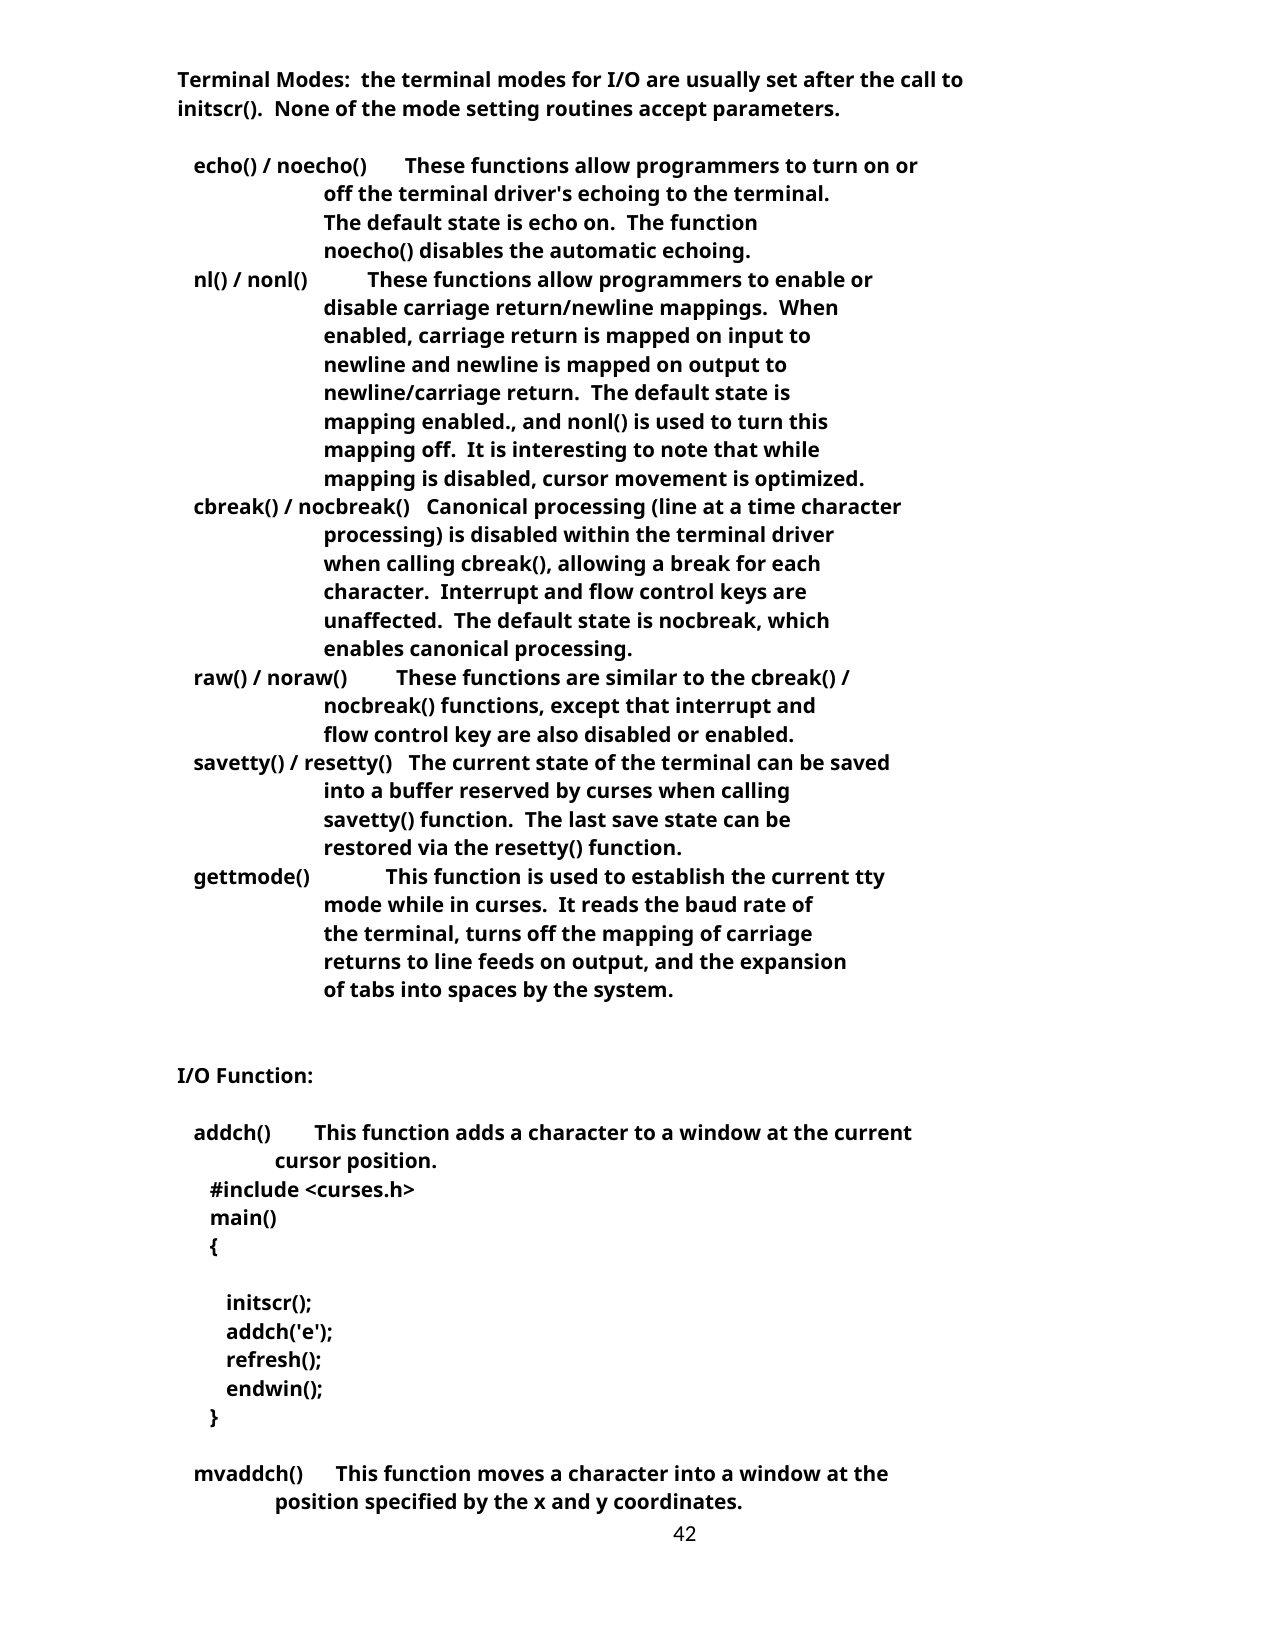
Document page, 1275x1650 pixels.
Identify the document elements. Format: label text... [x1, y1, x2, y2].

text addch() This function adds a character to a window at the current [150, 1118, 1219, 1146]
text mapping enabled., and nonl() is used to turn this [150, 407, 1219, 435]
text echo() / noecho() These functions allow programmers to turn on or [150, 151, 1219, 179]
text newline/carriage return. The default state is [150, 378, 1219, 407]
text mvaddch() This function moves a character into a window at the [150, 1459, 1219, 1487]
text Terminal Modes: the terminal modes for I/O are usually set after the call to [150, 66, 1219, 94]
text cbreak() / nocbreak() Canonical processing (line at a time character [150, 492, 1219, 521]
text unaffected. The default state is nocbreak, which [150, 606, 1219, 634]
text { [150, 1232, 1219, 1260]
text position specified by the x and y coordinates. [150, 1487, 1219, 1516]
text main() [150, 1203, 1219, 1232]
text mapping is disabled, cursor movement is optimized. [150, 464, 1219, 492]
text The default state is echo on. The function [150, 208, 1219, 236]
text of tabs into spaces by the system. [150, 976, 1219, 1004]
text savetty() function. The last save state can be [150, 805, 1219, 833]
text enabled, carriage return is mapped on input to [150, 322, 1219, 350]
text mapping off. It is interesting to note that while [150, 435, 1219, 464]
text off the terminal driver's echoing to the terminal. [150, 179, 1219, 208]
text newline and newline is mapped on output to [150, 350, 1219, 378]
text I/O Function: [150, 1061, 1219, 1089]
text character. Interrupt and flow control keys are [150, 577, 1219, 606]
text when calling cbreak(), allowing a break for each [150, 549, 1219, 577]
text mode while in curses. It reads the baud rate of [150, 890, 1219, 919]
text noecho() disables the automatic echoing. [150, 236, 1219, 265]
text into a buffer reserved by curses when calling [150, 777, 1219, 805]
text restored via the resetty() function. [150, 833, 1219, 862]
text initscr(); [150, 1288, 1219, 1317]
text nl() / nonl() These functions allow programmers to enable or [150, 265, 1219, 293]
text cursor position. [150, 1146, 1219, 1175]
text the terminal, turns off the mapping of carriage [150, 919, 1219, 947]
text } [150, 1402, 1219, 1431]
text addch('e'); [150, 1317, 1219, 1345]
text nocbreak() functions, except that interrupt and [150, 691, 1219, 720]
text disable carriage return/newline mappings. When [150, 293, 1219, 322]
text processing) is disabled within the terminal driver [150, 521, 1219, 549]
text returns to line feeds on output, and the expansion [150, 947, 1219, 976]
text raw() / noraw() These functions are similar to the cbreak() / [150, 663, 1219, 691]
text flow control key are also disabled or enabled. [150, 720, 1219, 748]
text initscr(). None of the mode setting routines accept parameters. [150, 94, 1219, 122]
text gettmode() This function is used to establish the current tty [150, 862, 1219, 890]
text enables canonical processing. [150, 634, 1219, 663]
text refresh(); [150, 1345, 1219, 1374]
text savetty() / resetty() The current state of the terminal can be saved [150, 748, 1219, 777]
text #include <curses.h> [150, 1175, 1219, 1203]
text endwin(); [150, 1374, 1219, 1402]
